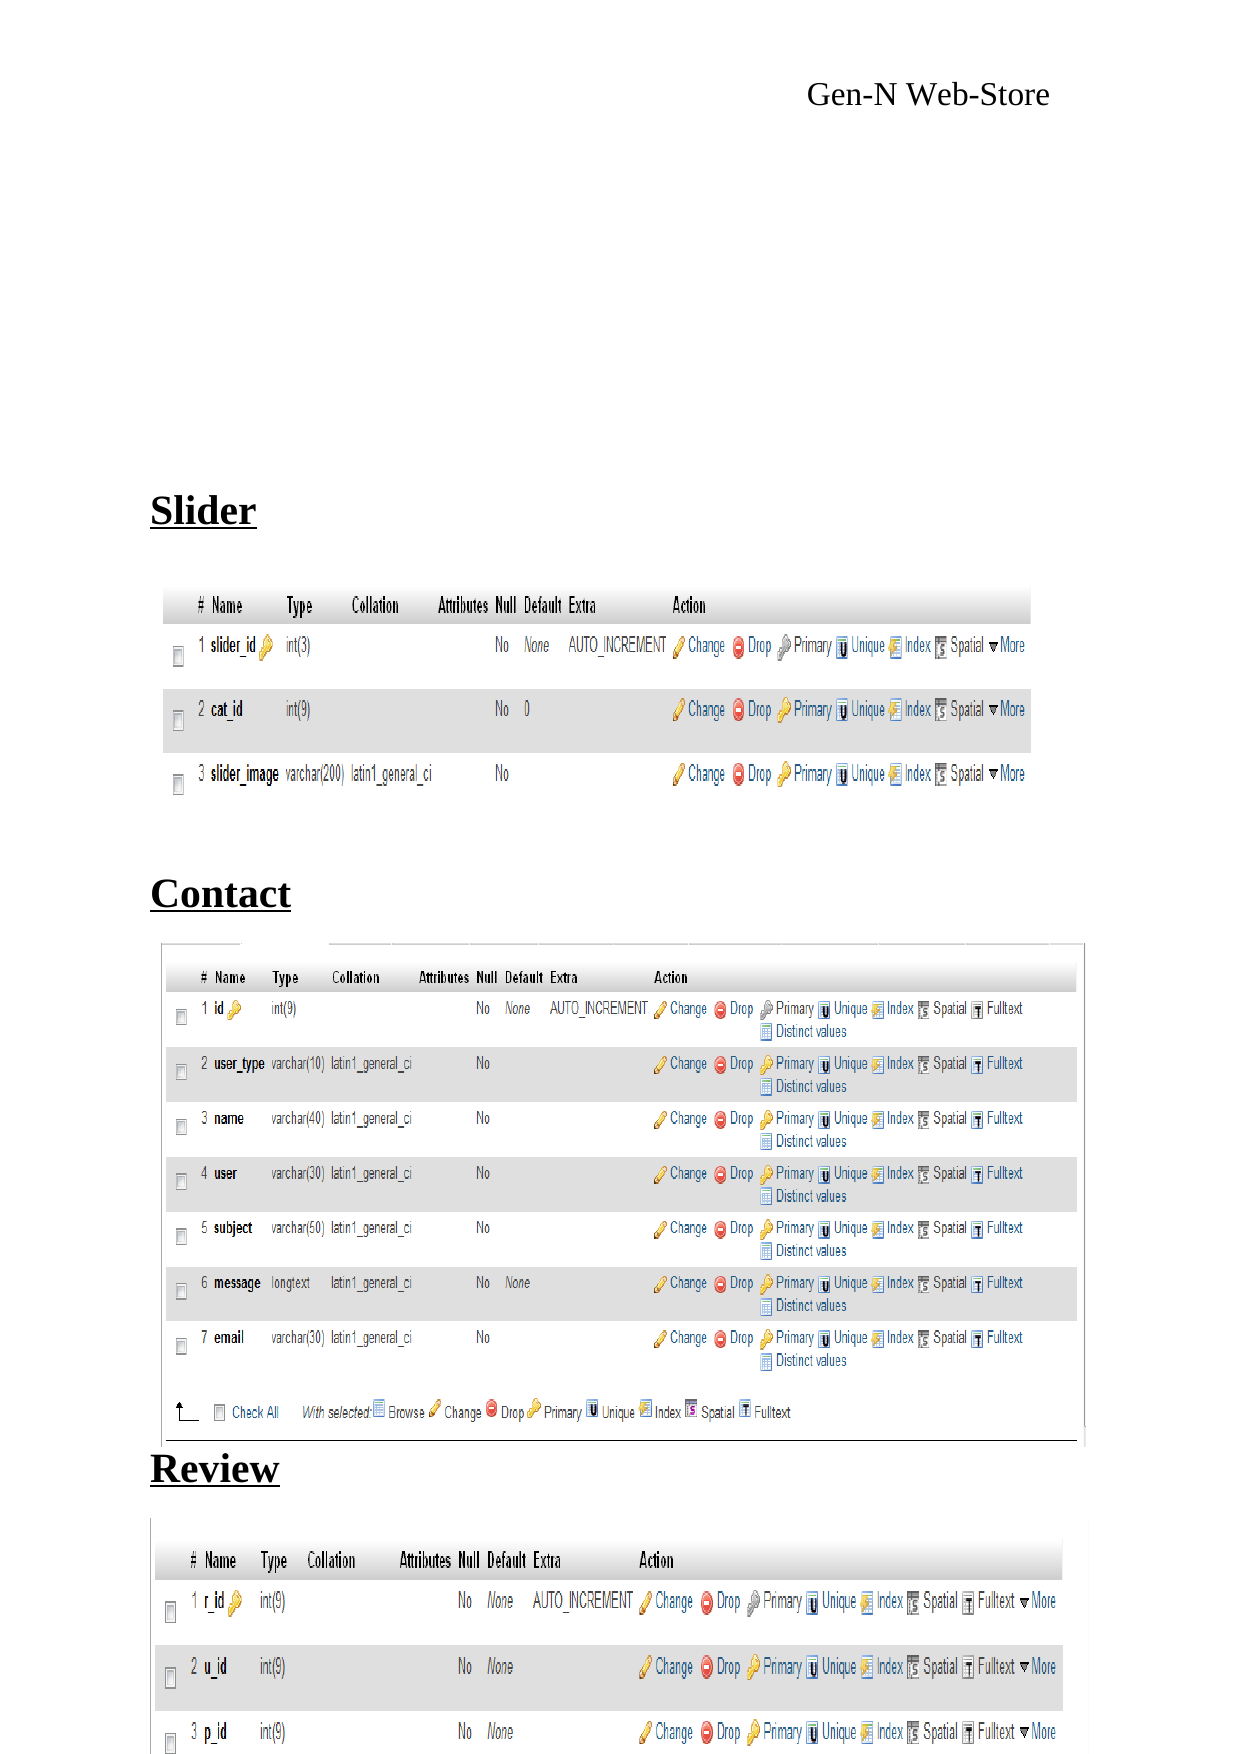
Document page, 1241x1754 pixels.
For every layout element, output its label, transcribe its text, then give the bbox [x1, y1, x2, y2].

text Review [150, 1444, 1090, 1492]
text Contact [150, 869, 1090, 917]
picture [150, 1518, 1089, 1754]
picture [159, 564, 1075, 842]
picture [161, 943, 1086, 1447]
text Slider [150, 485, 1090, 533]
